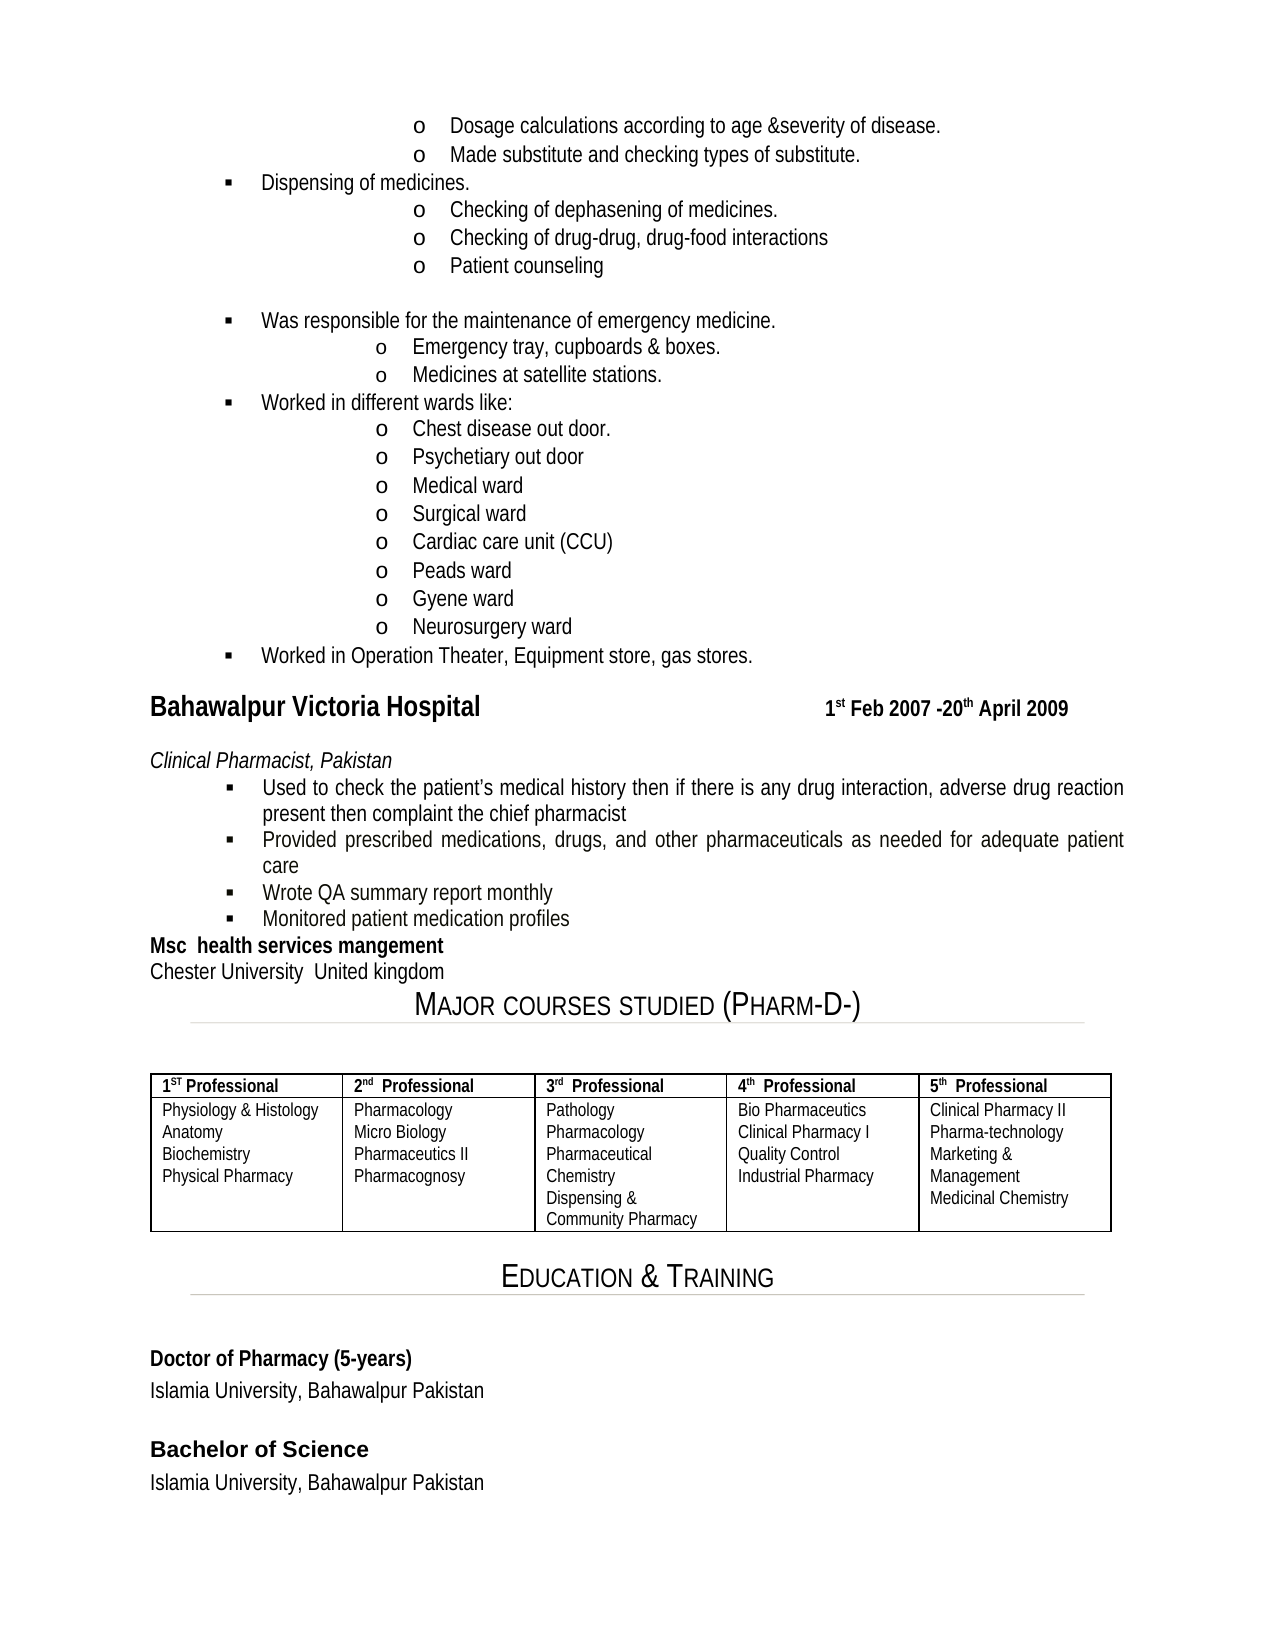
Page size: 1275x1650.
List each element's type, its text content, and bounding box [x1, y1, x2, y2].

text Msc health services mangement [150, 932, 1125, 958]
list Patient counseling [412, 252, 1125, 281]
list Monitored patient medication profiles [225, 905, 1125, 932]
list Checking of dephasening of medicines. [412, 196, 1125, 224]
list Made substitute and checking types of substitute. [412, 141, 1125, 169]
text Islamia University, Bahawalpur Pakistan [150, 1469, 1125, 1495]
list Peads ward [375, 557, 1125, 585]
table_cell Clinical Pharmacy II Pharma-technology Marketing & Management Medicinal Chemistry [920, 1098, 1110, 1231]
table_header 2nd Professional [343, 1075, 534, 1097]
list Psychetiary out door [375, 443, 1125, 472]
list Medical ward [375, 472, 1125, 500]
table_header 4th Professional [727, 1075, 918, 1097]
text Chester University United kingdom [150, 958, 1125, 984]
table_cell Pharmacology Micro Biology Pharmaceutics II Pharmacognosy [343, 1098, 534, 1231]
table_header 1ST Professional [152, 1075, 342, 1097]
list Neurosurgery ward [375, 613, 1125, 642]
list Was responsible for the maintenance of emergency medicine. [223, 307, 1125, 333]
list Medicines at satellite stations. [375, 361, 1125, 389]
table_header 5th Professional [920, 1075, 1110, 1097]
list Dosage calculations according to age &severity of disease. [412, 112, 1125, 141]
subtitle Major courses studied (Pharm-D-) [150, 984, 1125, 1022]
list Wrote QA summary report monthly [225, 879, 1125, 905]
list Provided prescribed medications, drugs, and other pharmaceuticals as needed for adequate patient care [225, 826, 1125, 879]
list Dispensing of medicines. [223, 169, 1125, 196]
subtitle Education & Training [150, 1256, 1125, 1294]
list Surgical ward [375, 500, 1125, 528]
list Worked in Operation Theater, Equipment store, gas stores. [223, 642, 1125, 668]
table_cell Bio Pharmaceutics Clinical Pharmacy I Quality Control Industrial Pharmacy [727, 1098, 918, 1231]
table_cell Physiology & Histology Anatomy Biochemistry Physical Pharmacy [152, 1098, 342, 1231]
text Islamia University, Bahawalpur Pakistan [150, 1377, 1125, 1404]
text Bahawalpur Victoria Hospital 1st Feb 2007 -20th April 2009 [150, 689, 1125, 723]
table_header 3rd Professional [536, 1075, 726, 1097]
list Chest disease out door. [375, 415, 1125, 443]
list Checking of drug-drug, drug-food interactions [412, 224, 1125, 252]
list Used to check the patient’s medical history then if there is any drug interaction, adverse drug reaction present then complaint the chief pharmacist [225, 773, 1125, 826]
list Emergency tray, cupboards & boxes. [375, 333, 1125, 361]
text Doctor of Pharmacy (5-years) [150, 1345, 1125, 1371]
table_cell Pathology Pharmacology Pharmaceutical Chemistry Dispensing & Community Pharmacy [536, 1098, 726, 1231]
text Bachelor of Science [150, 1436, 1125, 1463]
list Worked in different wards like: [223, 389, 1125, 415]
list Gyene ward [375, 585, 1125, 613]
list Cardiac care unit (CCU) [375, 528, 1125, 557]
text Clinical Pharmacist, Pakistan [150, 747, 1125, 773]
